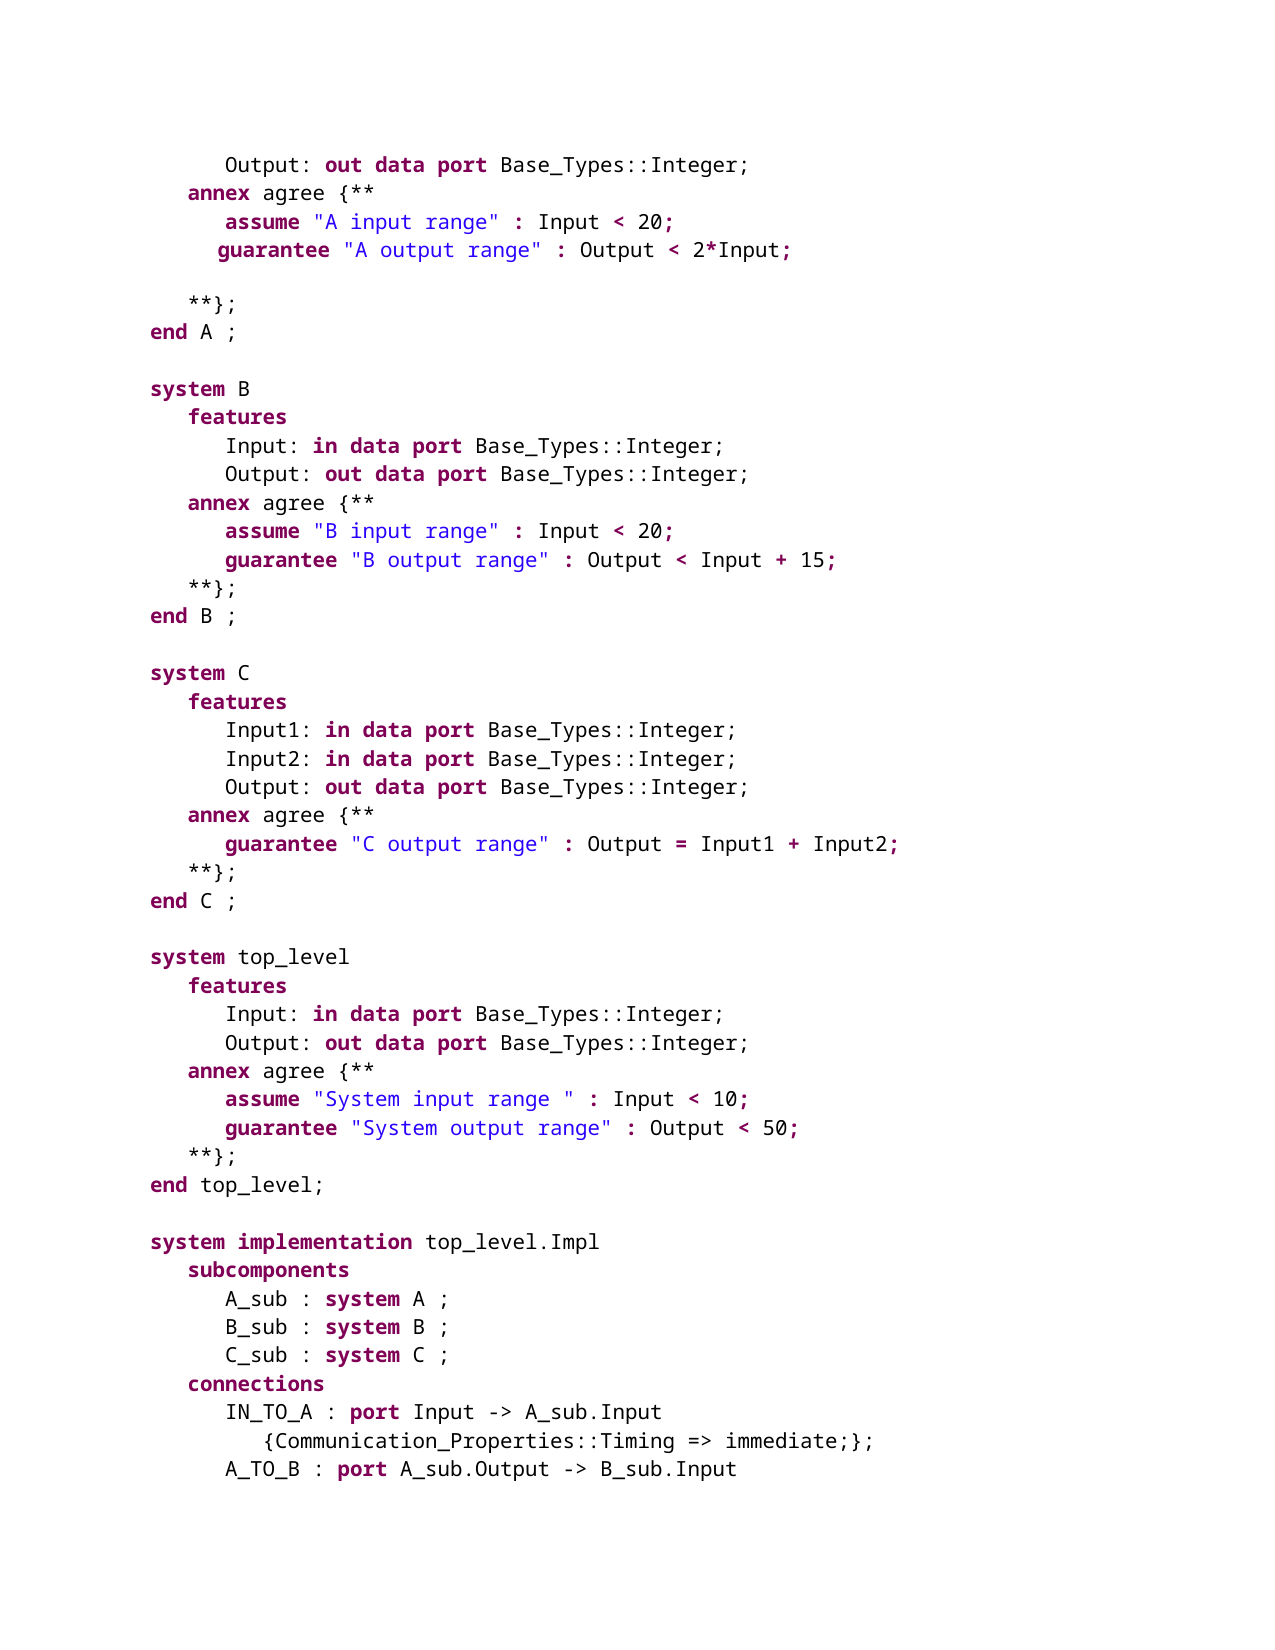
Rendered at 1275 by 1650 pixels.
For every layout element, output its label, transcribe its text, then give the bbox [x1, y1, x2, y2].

text connections [150, 1369, 1125, 1397]
text C_sub : system C ; [150, 1341, 1125, 1369]
text Input: in data port Base_Types::Integer; [150, 999, 1125, 1028]
text B_sub : system B ; [150, 1312, 1125, 1341]
text guarantee "System output range" : Output < 50; [150, 1113, 1125, 1141]
text end top_level; [150, 1170, 1125, 1198]
text features [150, 687, 1125, 715]
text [150, 1426, 1125, 1454]
text guarantee "A output range" : Output < 2*Input; [150, 235, 1125, 264]
text assume "B input range" : Input < 20; [150, 516, 1125, 545]
text Input: in data port Base_Types::Integer; [150, 431, 1125, 459]
text system B [150, 374, 1125, 402]
text IN_TO_A : port Input -> A_sub.Input [150, 1397, 1125, 1426]
text guarantee "B output range" : Output < Input + 15; [150, 545, 1125, 573]
text **}; [150, 289, 1125, 317]
text assume "A input range" : Input < 20; [150, 207, 1125, 235]
text A_sub : system A ; [150, 1284, 1125, 1312]
text guarantee "C output range" : Output = Input1 + Input2; [150, 829, 1125, 857]
text features [150, 402, 1125, 431]
text end B ; [150, 602, 1125, 630]
text annex agree {** [150, 488, 1125, 516]
text subcomponents [150, 1255, 1125, 1284]
text Output: out data port Base_Types::Integer; [150, 1028, 1125, 1056]
text system implementation top_level.Impl [150, 1227, 1125, 1255]
text A_TO_B : port A_sub.Output -> B_sub.Input [150, 1454, 1125, 1483]
text Input2: in data port Base_Types::Integer; [150, 744, 1125, 772]
text Output: out data port Base_Types::Integer; [150, 772, 1125, 801]
text Input1: in data port Base_Types::Integer; [150, 715, 1125, 744]
text end C ; [150, 886, 1125, 914]
text **}; [150, 573, 1125, 602]
text annex agree {** [150, 801, 1125, 829]
text end A ; [150, 317, 1125, 346]
text **}; [150, 1141, 1125, 1170]
text features [150, 971, 1125, 999]
text annex agree {** [150, 1056, 1125, 1084]
text annex agree {** [150, 178, 1125, 207]
text Output: out data port Base_Types::Integer; [150, 459, 1125, 488]
text **}; [150, 857, 1125, 886]
text system top_level [150, 942, 1125, 971]
text system C [150, 658, 1125, 687]
text Output: out data port Base_Types::Integer; [150, 150, 1125, 178]
text assume "System input range " : Input < 10; [150, 1084, 1125, 1113]
